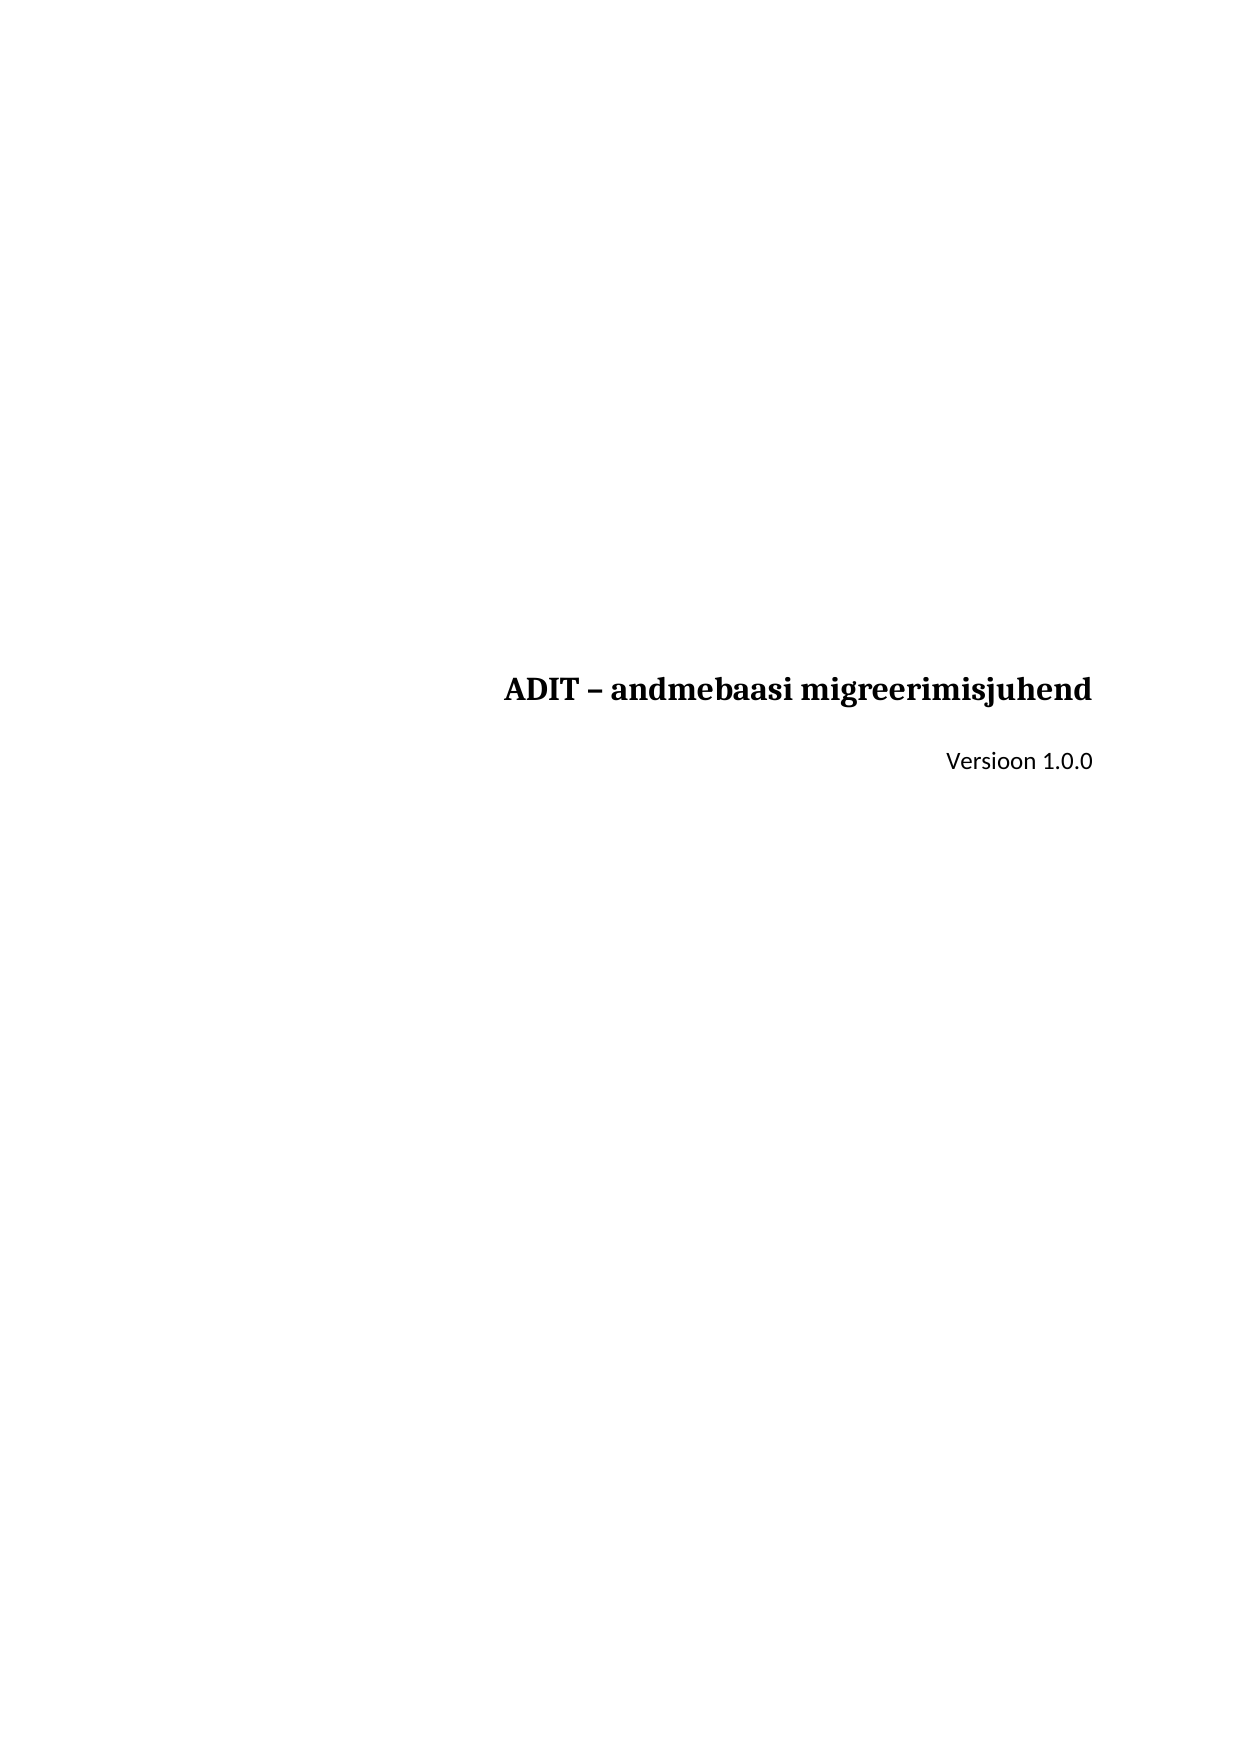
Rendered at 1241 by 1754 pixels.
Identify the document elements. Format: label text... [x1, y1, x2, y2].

text Versioon 1.0.0 [148, 745, 1093, 776]
title ADIT – andmebaasi migreerimisjuhend [148, 670, 1093, 708]
